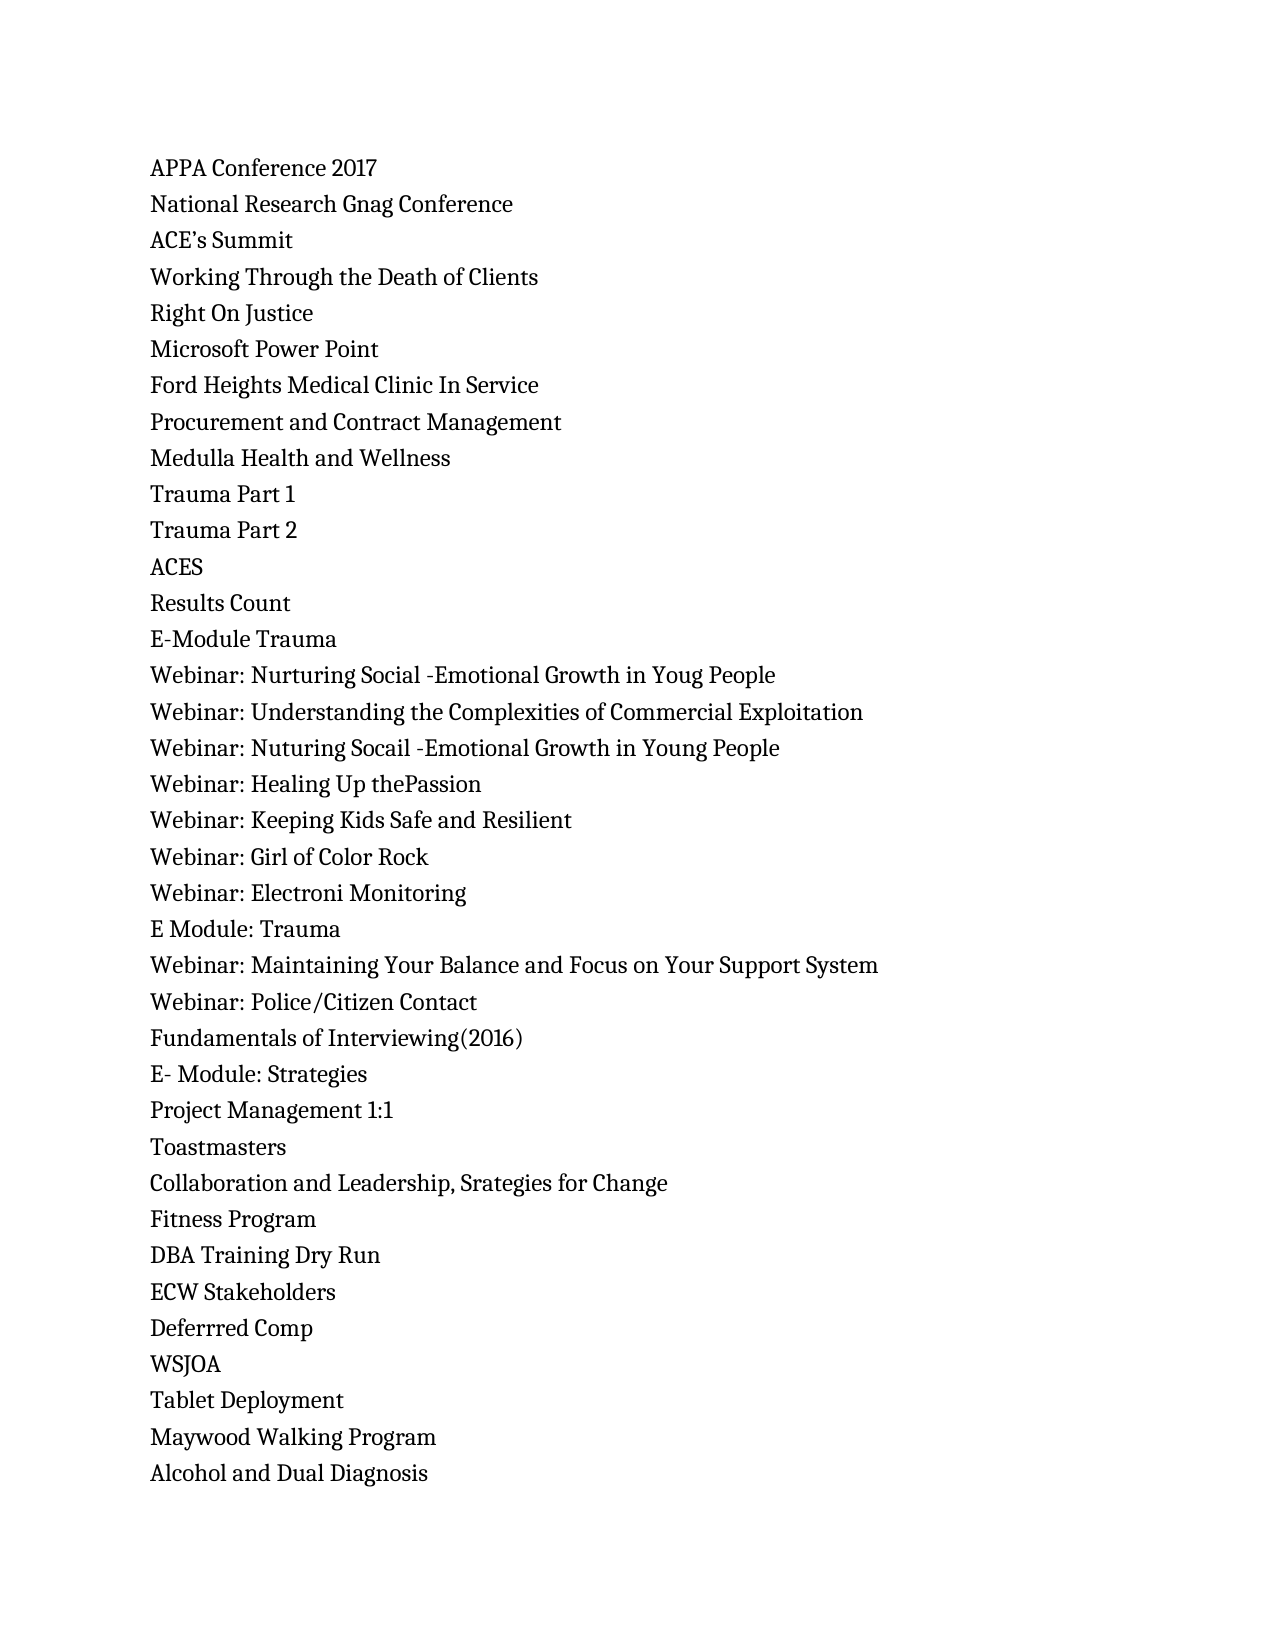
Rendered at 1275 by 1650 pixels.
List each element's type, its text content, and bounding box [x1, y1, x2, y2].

table_cell Results Count [139, 585, 1114, 621]
table_cell Alcohol and Dual Diagnosis [139, 1455, 1114, 1491]
table_cell Maywood Walking Program [139, 1419, 1114, 1455]
table_cell APPA Conference 2017 [139, 150, 1114, 186]
table_cell Fitness Program [139, 1201, 1114, 1237]
table_cell Trauma Part 1 [139, 476, 1114, 512]
table_cell Ford Heights Medical Clinic In Service [139, 368, 1114, 404]
table_cell Webinar: Police/Citizen Contact [139, 984, 1114, 1020]
table_cell Webinar: Nurturing Social -Emotional Growth in Youg People [139, 658, 1114, 694]
table_cell Project Management 1:1 [139, 1093, 1114, 1129]
table_cell Webinar: Keeping Kids Safe and Resilient [139, 803, 1114, 839]
table_cell Webinar: Girl of Color Rock [139, 839, 1114, 875]
table_cell Fundamentals of Interviewing(2016) [139, 1020, 1114, 1056]
table_cell Webinar: Nuturing Socail -Emotional Growth in Young People [139, 730, 1114, 766]
table_cell E- Module: Strategies [139, 1056, 1114, 1092]
table_cell Collaboration and Leadership, Srategies for Change [139, 1165, 1114, 1201]
table_cell ACE’s Summit [139, 223, 1114, 259]
table_cell Tablet Deployment [139, 1383, 1114, 1419]
table_cell Webinar: Electroni Monitoring [139, 875, 1114, 911]
table_cell E-Module Trauma [139, 621, 1114, 657]
table_cell Deferrred Comp [139, 1310, 1114, 1346]
table_cell ACES [139, 549, 1114, 585]
table_cell Webinar: Understanding the Complexities of Commercial Exploitation [139, 694, 1114, 730]
table_cell Medulla Health and Wellness [139, 440, 1114, 476]
table_cell E Module: Trauma [139, 911, 1114, 947]
table_cell Working Through the Death of Clients [139, 259, 1114, 295]
table_cell Trauma Part 2 [139, 513, 1114, 549]
table_cell Webinar: Healing Up thePassion [139, 766, 1114, 802]
table_cell Microsoft Power Point [139, 331, 1114, 367]
table_cell DBA Training Dry Run [139, 1238, 1114, 1274]
table_cell National Research Gnag Conference [139, 186, 1114, 222]
table_cell Procurement and Contract Management [139, 404, 1114, 440]
table_cell WSJOA [139, 1346, 1114, 1382]
table_cell ECW Stakeholders [139, 1274, 1114, 1310]
table_cell Webinar: Maintaining Your Balance and Focus on Your Support System [139, 948, 1114, 984]
table_cell Right On Justice [139, 295, 1114, 331]
table_cell Toastmasters [139, 1129, 1114, 1165]
